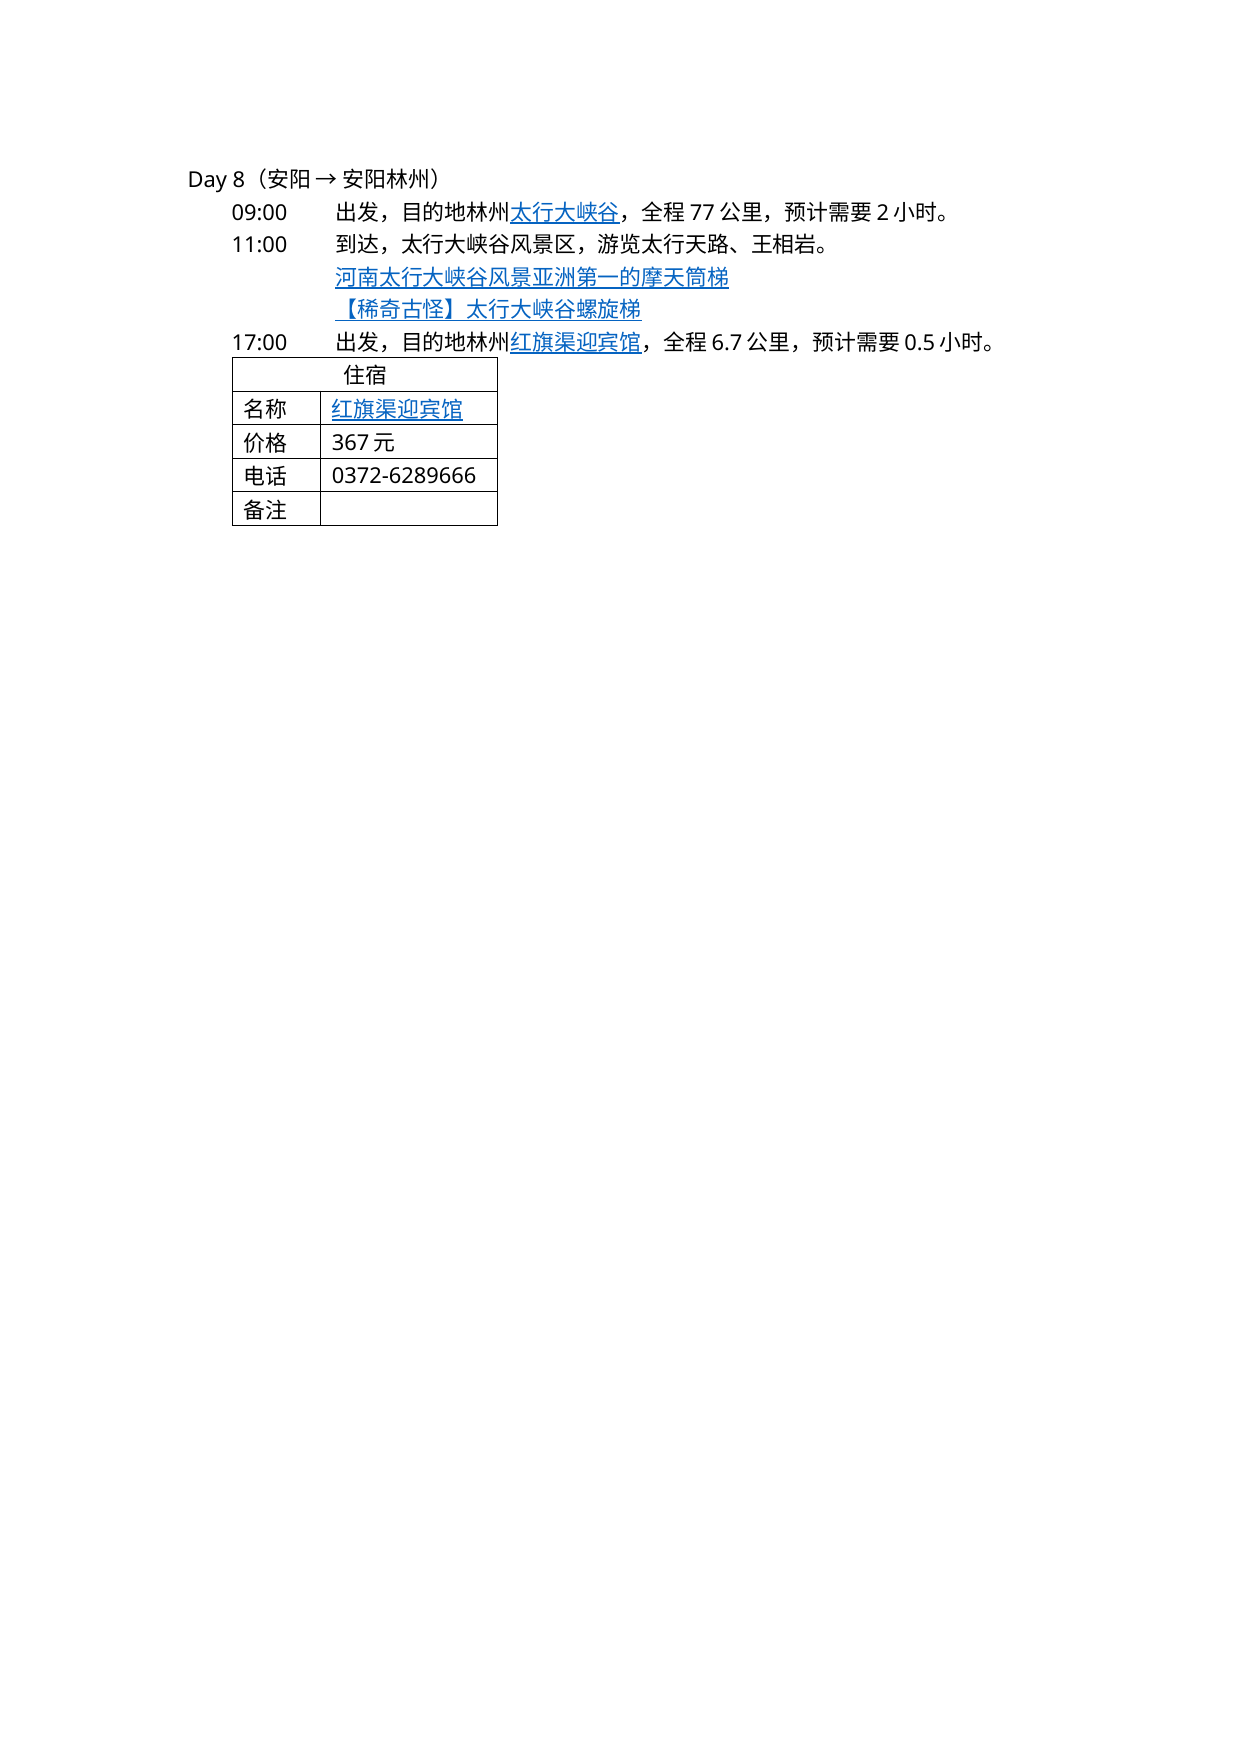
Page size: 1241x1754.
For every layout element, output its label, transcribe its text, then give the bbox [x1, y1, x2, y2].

table_cell 备注 [233, 492, 320, 525]
text 河南太行大峡谷风景亚洲第一的摩天筒梯 [231, 259, 1053, 292]
table_cell 367元 [321, 425, 497, 458]
text 【稀奇古怪】太行大峡谷螺旋梯 [231, 292, 1053, 324]
table_cell 红旗渠迎宾馆 [321, 392, 497, 424]
table_cell 0372-6289666 [321, 459, 497, 491]
table_cell [321, 492, 497, 525]
text 17:00 出发，目的地林州红旗渠迎宾馆，全程6.7公里，预计需要0.5小时。 [231, 324, 1053, 357]
text 09:00 出发，目的地林州太行大峡谷，全程77公里，预计需要2小时。 [231, 194, 1053, 227]
text Day 8（安阳 → 安阳林州） [187, 162, 1053, 194]
table_header 住宿 [233, 358, 497, 391]
table_cell 电话 [233, 459, 320, 491]
table_cell 名称 [233, 392, 320, 424]
table_cell 价格 [233, 425, 320, 458]
text 11:00 到达，太行大峡谷风景区，游览太行天路、王相岩。 [231, 227, 1053, 259]
